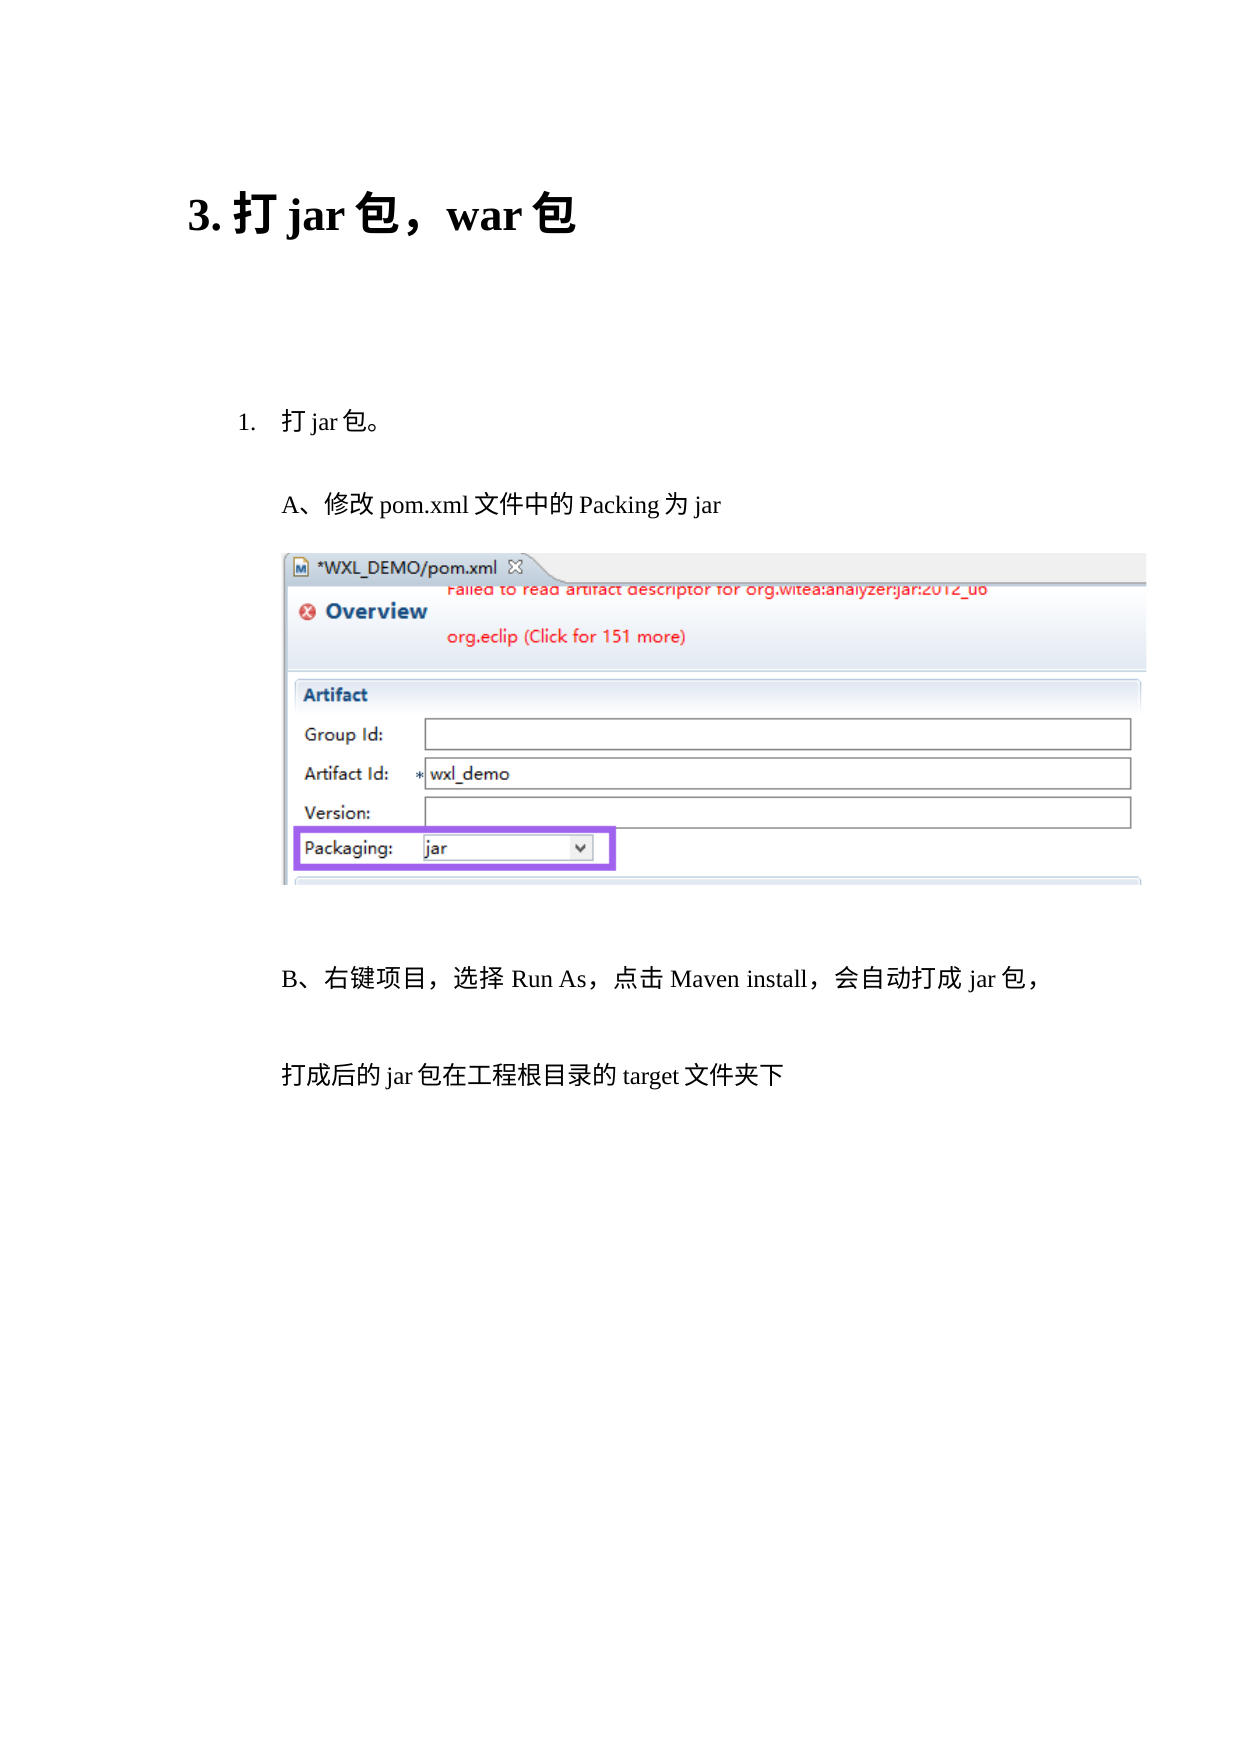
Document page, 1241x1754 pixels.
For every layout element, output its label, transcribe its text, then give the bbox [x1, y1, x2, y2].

list B、右键项目，选择Run As，点击Maven install，会自动打成jar包，打成后的jar包在工程根目录的target文件夹下 [281, 885, 1053, 1106]
subtitle 打jar包，war包 [187, 162, 1053, 259]
list A、修改pom.xml文件中的Packing为jar [281, 471, 1053, 536]
picture [281, 553, 1147, 885]
list 打jar包。 [237, 387, 1053, 452]
